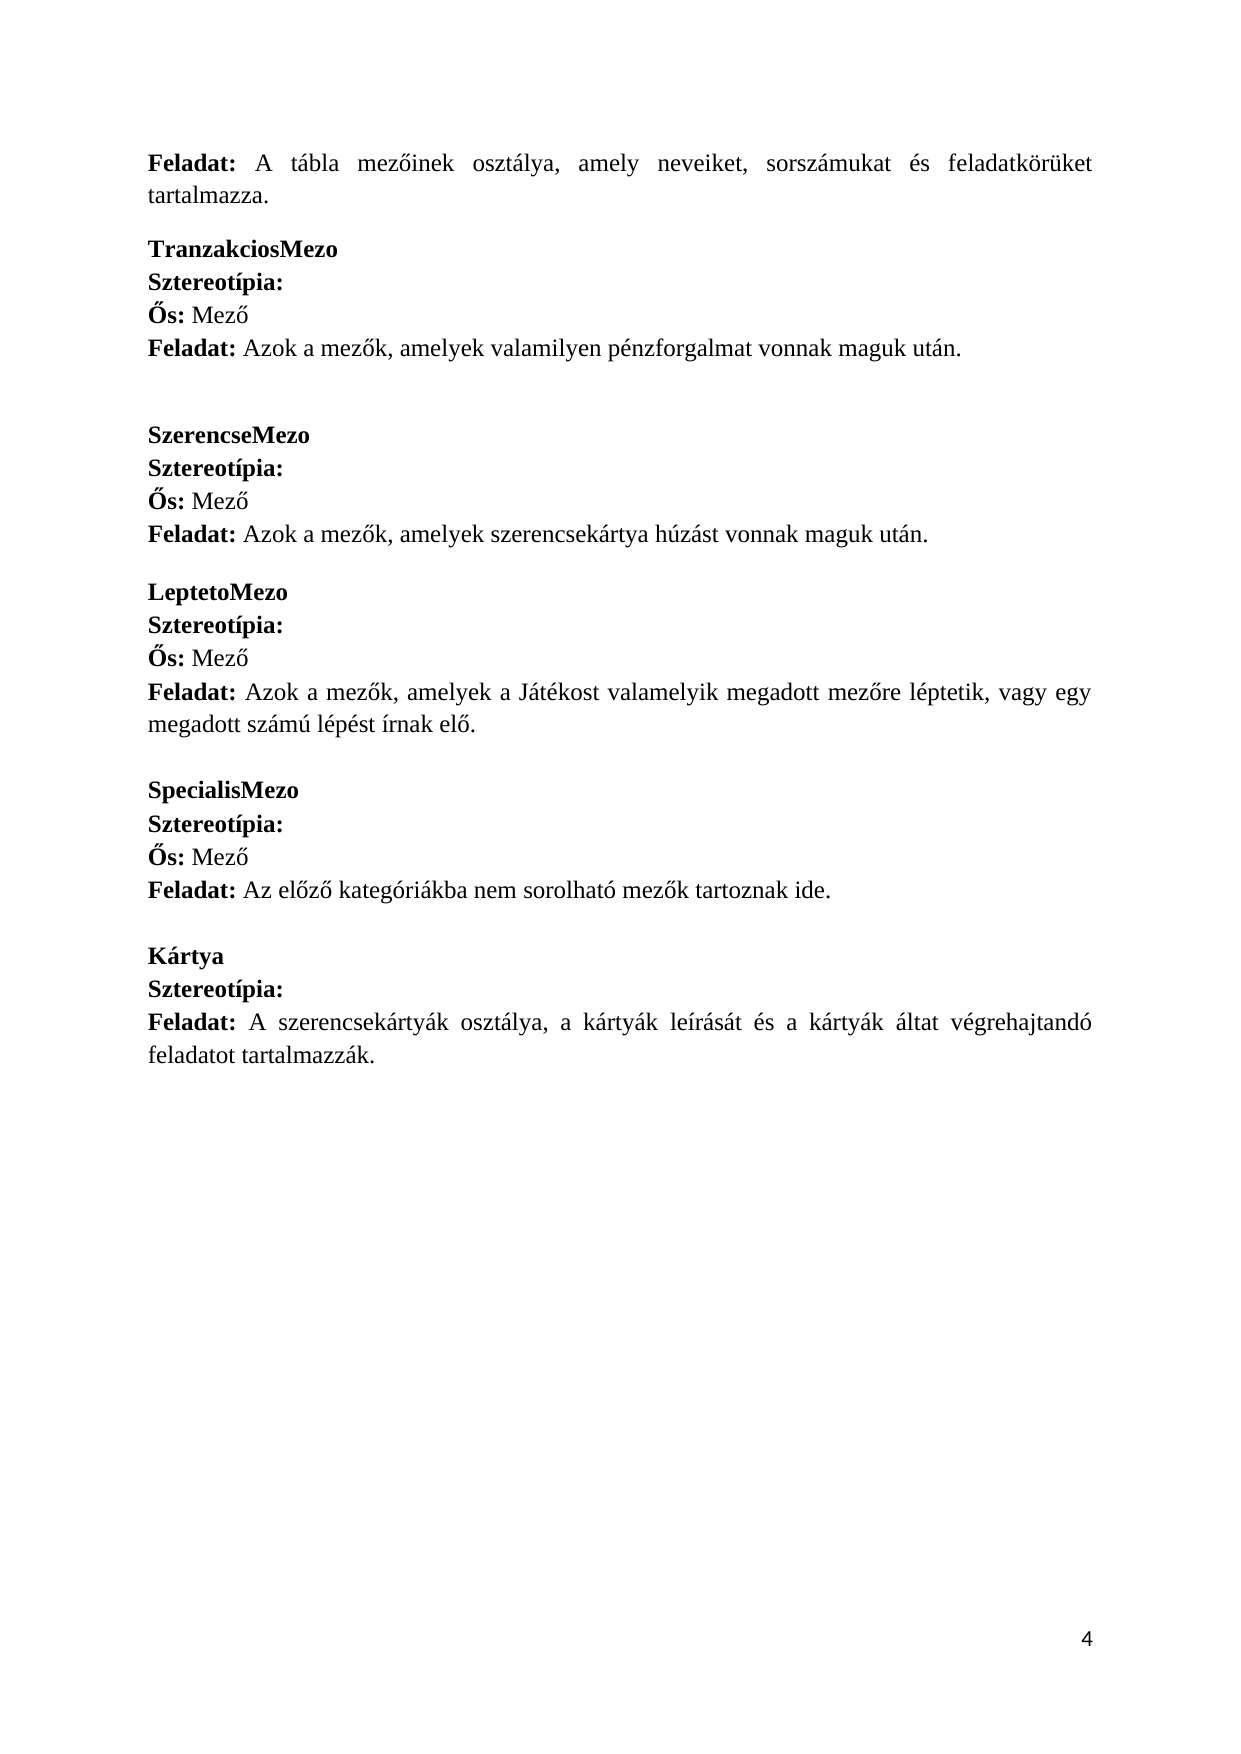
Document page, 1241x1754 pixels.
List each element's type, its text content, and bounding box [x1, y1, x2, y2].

text Feladat: Azok a mezők, amelyek szerencsekártya húzást vonnak maguk után. [148, 519, 1093, 548]
text Feladat: A szerencsekártyák osztálya, a kártyák leírását és a kártyák áltat végrehajtandó feladatot tartalmazzák. [148, 1007, 1093, 1068]
text Sztereotípia: [148, 453, 1093, 482]
text Feladat: Azok a mezők, amelyek valamilyen pénzforgalmat vonnak maguk után. [148, 333, 1093, 362]
text TranzakciosMezo [148, 234, 1093, 263]
text LeptetoMezo [148, 577, 1093, 606]
text Ős: Mező [148, 486, 1093, 515]
text SzerencseMezo [148, 420, 1093, 449]
text Ős: Mező [148, 842, 1093, 870]
text Sztereotípia: Ős: Mező [148, 611, 1093, 672]
text Feladat: Az előző kategóriákba nem sorolható mezők tartoznak ide. [148, 875, 1093, 903]
text Sztereotípia: [148, 267, 1093, 296]
text Sztereotípia: [148, 974, 1093, 1002]
text Ős: Mező [148, 301, 1093, 329]
text Sztereotípia: [148, 809, 1093, 837]
text Feladat: A tábla mezőinek osztálya, amely neveiket, sorszámukat és feladatkörüket tartalmazza. [148, 148, 1093, 209]
text Kártya [148, 941, 1093, 969]
text Feladat: Azok a mezők, amelyek a Játékost valamelyik megadott mezőre léptetik, vagy egy megadott számú lépést írnak elő. [148, 677, 1093, 738]
text SpecialisMezo [148, 776, 1093, 804]
